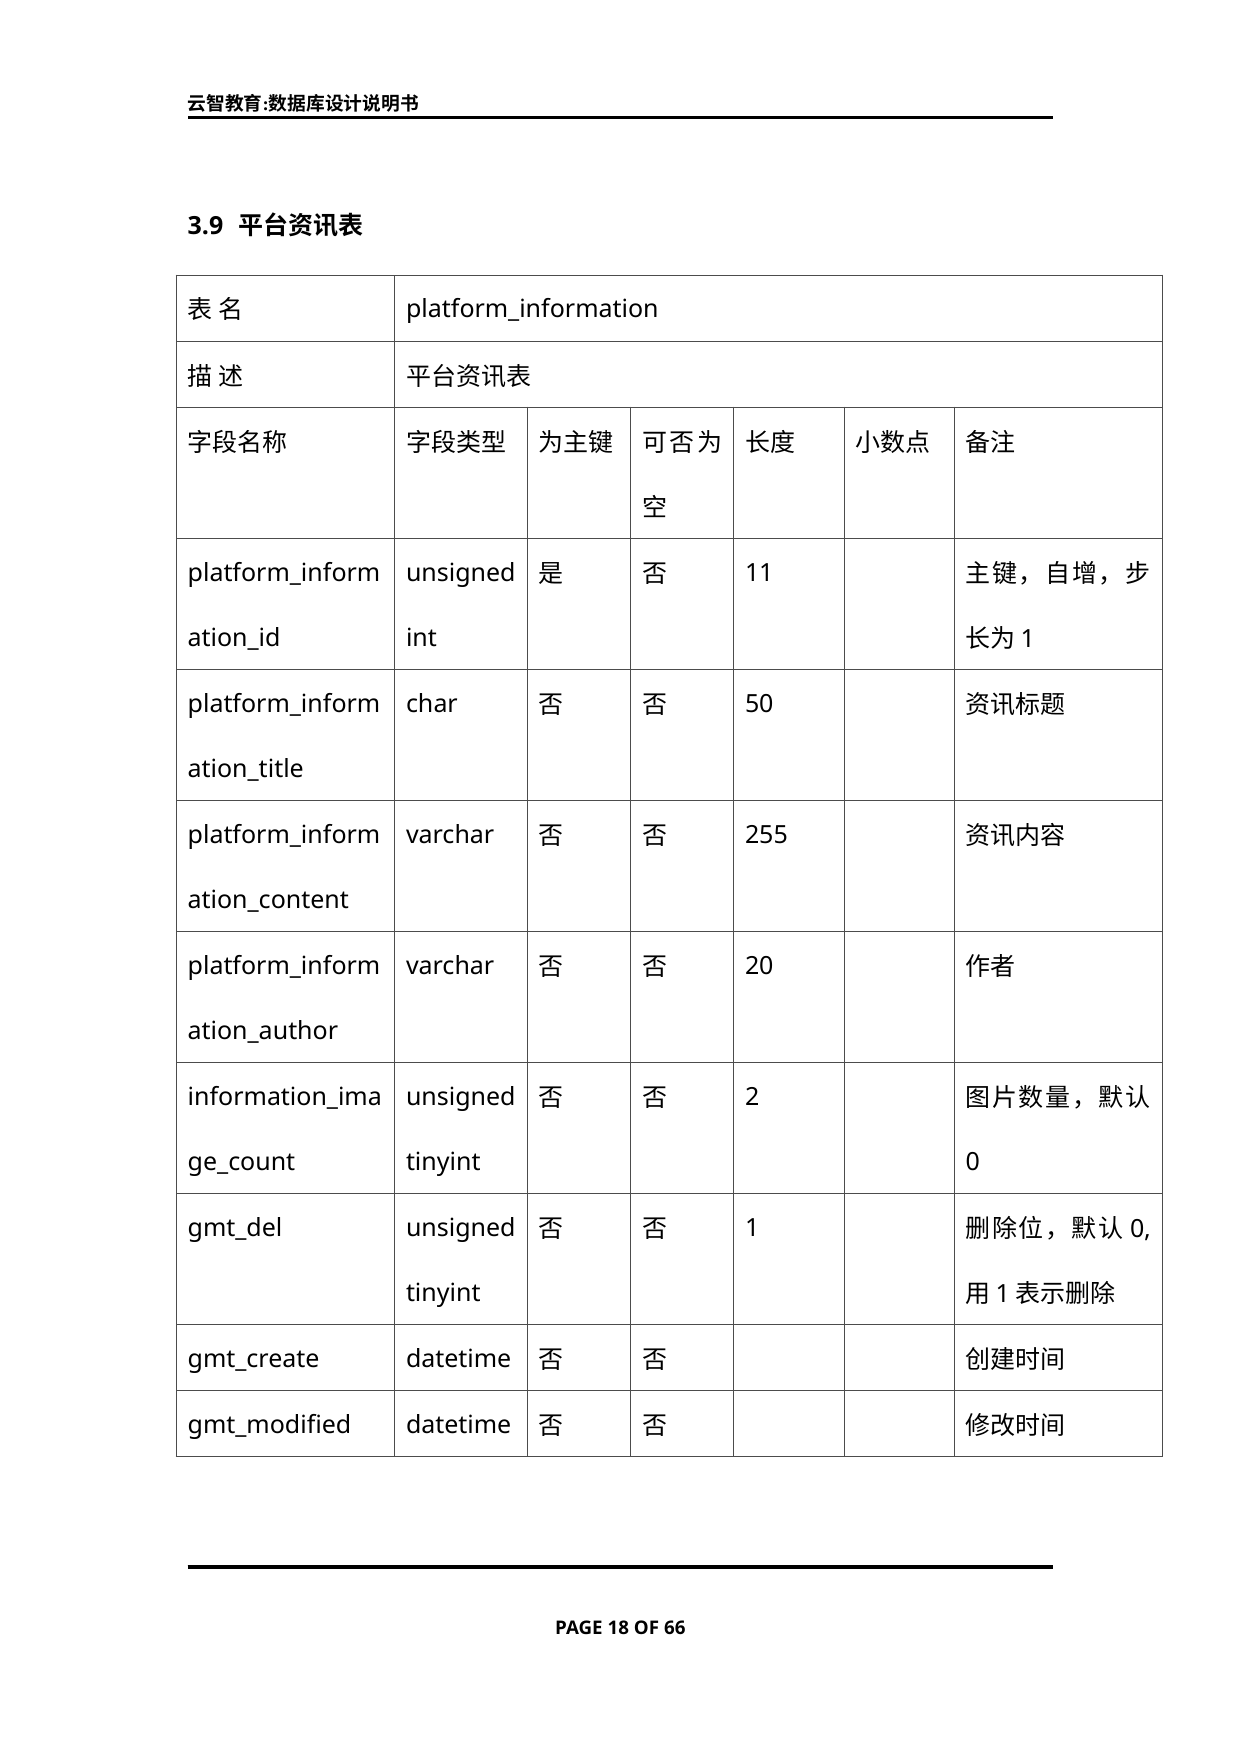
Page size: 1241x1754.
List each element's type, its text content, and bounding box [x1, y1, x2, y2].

table_cell 否 [528, 1325, 630, 1390]
table_cell [734, 1325, 844, 1390]
table_cell 资讯标题 [955, 670, 1162, 800]
table_header 表 名 [177, 276, 394, 341]
table_cell 11 [734, 539, 844, 669]
table_cell information_image_count [177, 1063, 394, 1193]
table_cell [845, 932, 954, 1062]
table_cell [845, 1063, 954, 1193]
table_cell 否 [631, 932, 733, 1062]
table_cell platform_information_content [177, 801, 394, 931]
table_cell 创建时间 [955, 1325, 1162, 1390]
table_cell [845, 801, 954, 931]
table_cell 字段类型 [395, 408, 527, 538]
table_cell datetime [395, 1325, 527, 1390]
table_cell 平台资讯表 [395, 342, 1162, 407]
table_cell [845, 1325, 954, 1390]
table_cell [845, 1391, 954, 1456]
table_cell [845, 670, 954, 800]
subtitle 平台资讯表 [187, 191, 1053, 256]
table_cell 50 [734, 670, 844, 800]
table_cell 修改时间 [955, 1391, 1162, 1456]
table_cell [845, 1194, 954, 1324]
table_cell 描 述 [177, 342, 394, 407]
table_cell 否 [631, 1063, 733, 1193]
table_cell 否 [631, 670, 733, 800]
table_cell 作者 [955, 932, 1162, 1062]
table_cell 否 [528, 932, 630, 1062]
table_cell 否 [528, 801, 630, 931]
table_cell 小数点 [845, 408, 954, 538]
table_cell 否 [631, 539, 733, 669]
table_cell gmt_create [177, 1325, 394, 1390]
table_cell [734, 1391, 844, 1456]
table_cell varchar [395, 932, 527, 1062]
table_cell platform_information_author [177, 932, 394, 1062]
table_cell 255 [734, 801, 844, 931]
table_cell 2 [734, 1063, 844, 1193]
table_header platform_information [395, 276, 1162, 341]
table_cell 为主键 [528, 408, 630, 538]
table_cell gmt_modified [177, 1391, 394, 1456]
table_cell 删除位，默认0,用1表示删除 [955, 1194, 1162, 1324]
table_cell unsigned tinyint [395, 1194, 527, 1324]
table_cell 1 [734, 1194, 844, 1324]
table_cell 20 [734, 932, 844, 1062]
table_cell 是 [528, 539, 630, 669]
table_cell unsigned int [395, 539, 527, 669]
table_cell 备注 [955, 408, 1162, 538]
table_cell 否 [528, 1391, 630, 1456]
table_cell 可否为空 [631, 408, 733, 538]
table_cell 图片数量，默认0 [955, 1063, 1162, 1193]
table_cell platform_information_title [177, 670, 394, 800]
table_cell 否 [631, 1325, 733, 1390]
table_cell 主键，自增，步长为1 [955, 539, 1162, 669]
table_cell char [395, 670, 527, 800]
table_cell [845, 539, 954, 669]
table_cell 否 [528, 670, 630, 800]
table_cell 否 [528, 1063, 630, 1193]
table_cell varchar [395, 801, 527, 931]
table_cell gmt_del [177, 1194, 394, 1324]
table_cell datetime [395, 1391, 527, 1456]
table_cell 否 [631, 1391, 733, 1456]
table_cell 长度 [734, 408, 844, 538]
table_cell platform_information_id [177, 539, 394, 669]
table_cell 资讯内容 [955, 801, 1162, 931]
table_cell 否 [631, 801, 733, 931]
table_cell 字段名称 [177, 408, 394, 538]
table_cell 否 [528, 1194, 630, 1324]
table_cell 否 [631, 1194, 733, 1324]
table_cell unsigned tinyint [395, 1063, 527, 1193]
